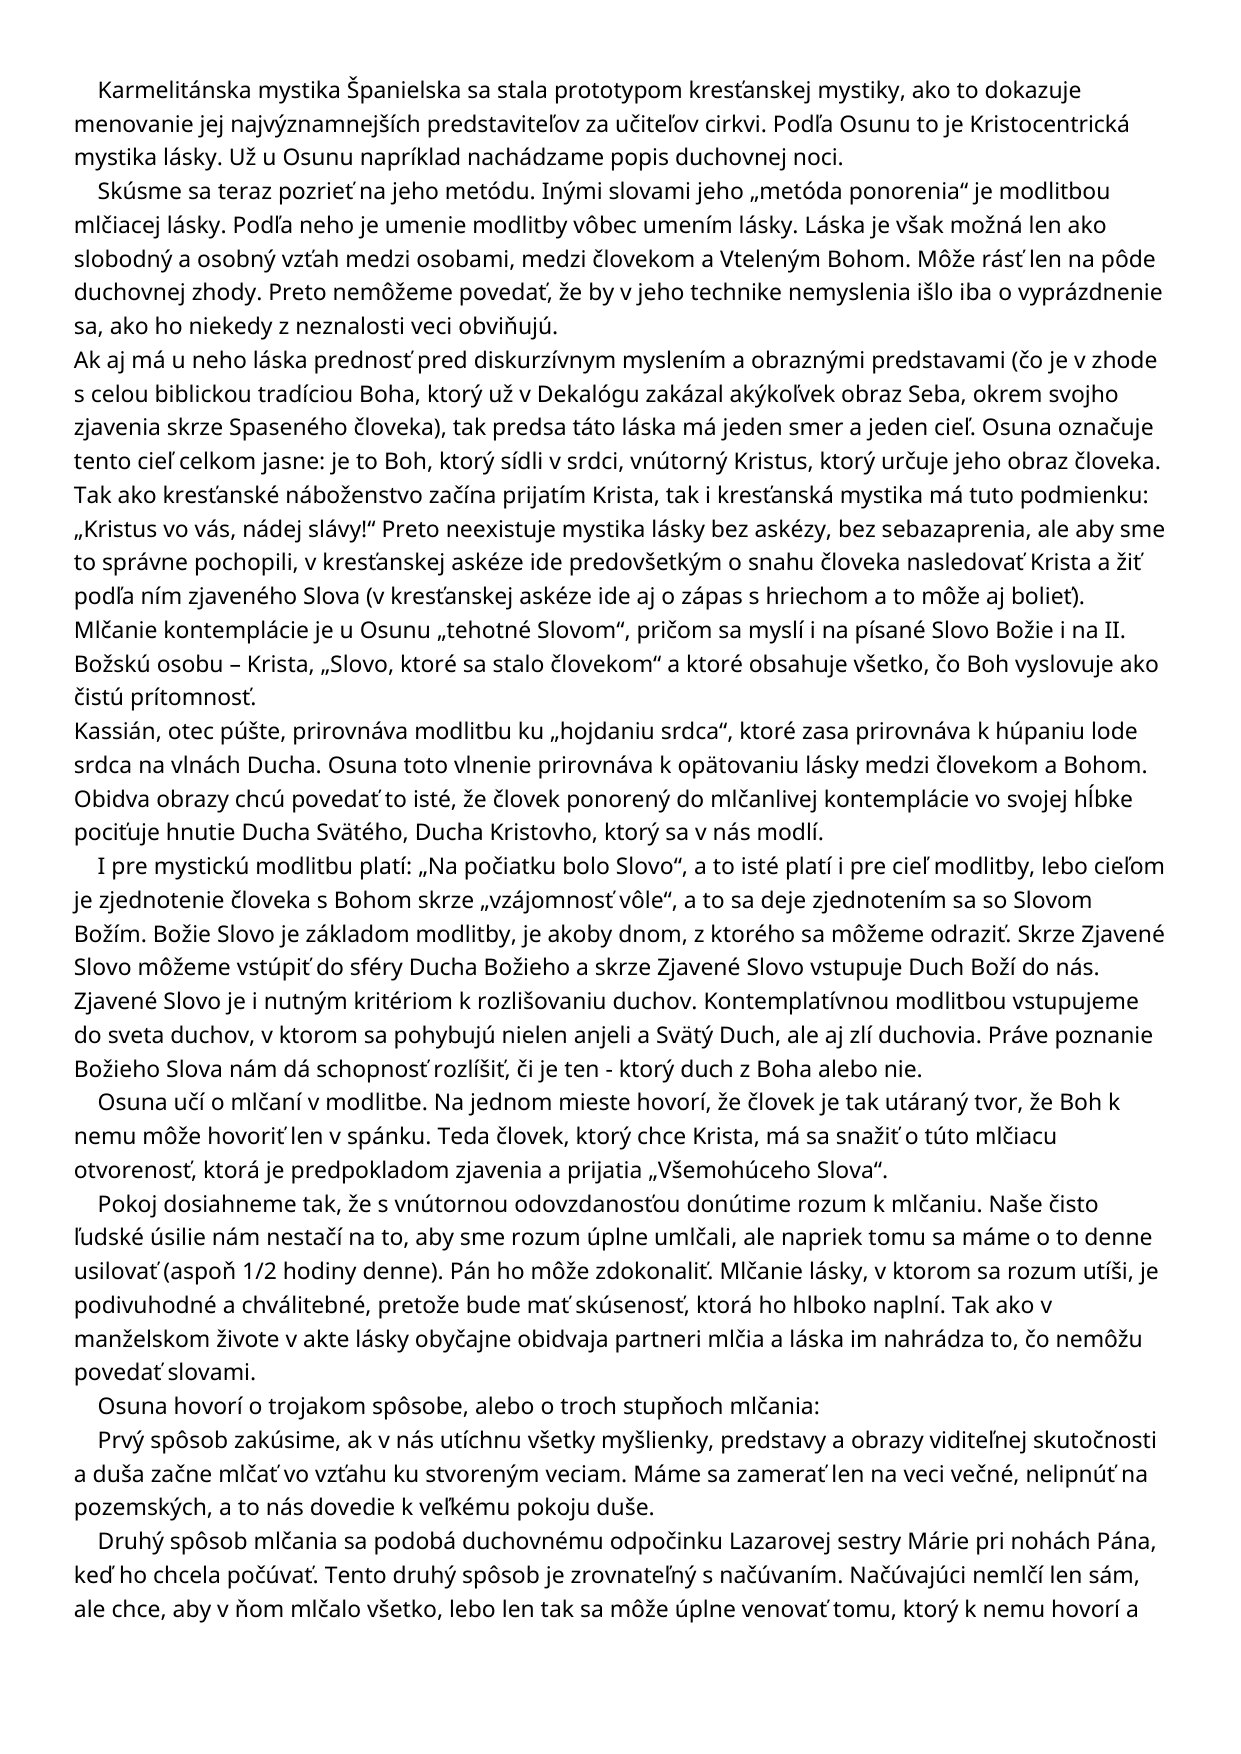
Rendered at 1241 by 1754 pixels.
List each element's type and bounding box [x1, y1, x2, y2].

text [74, 74, 1166, 1624]
